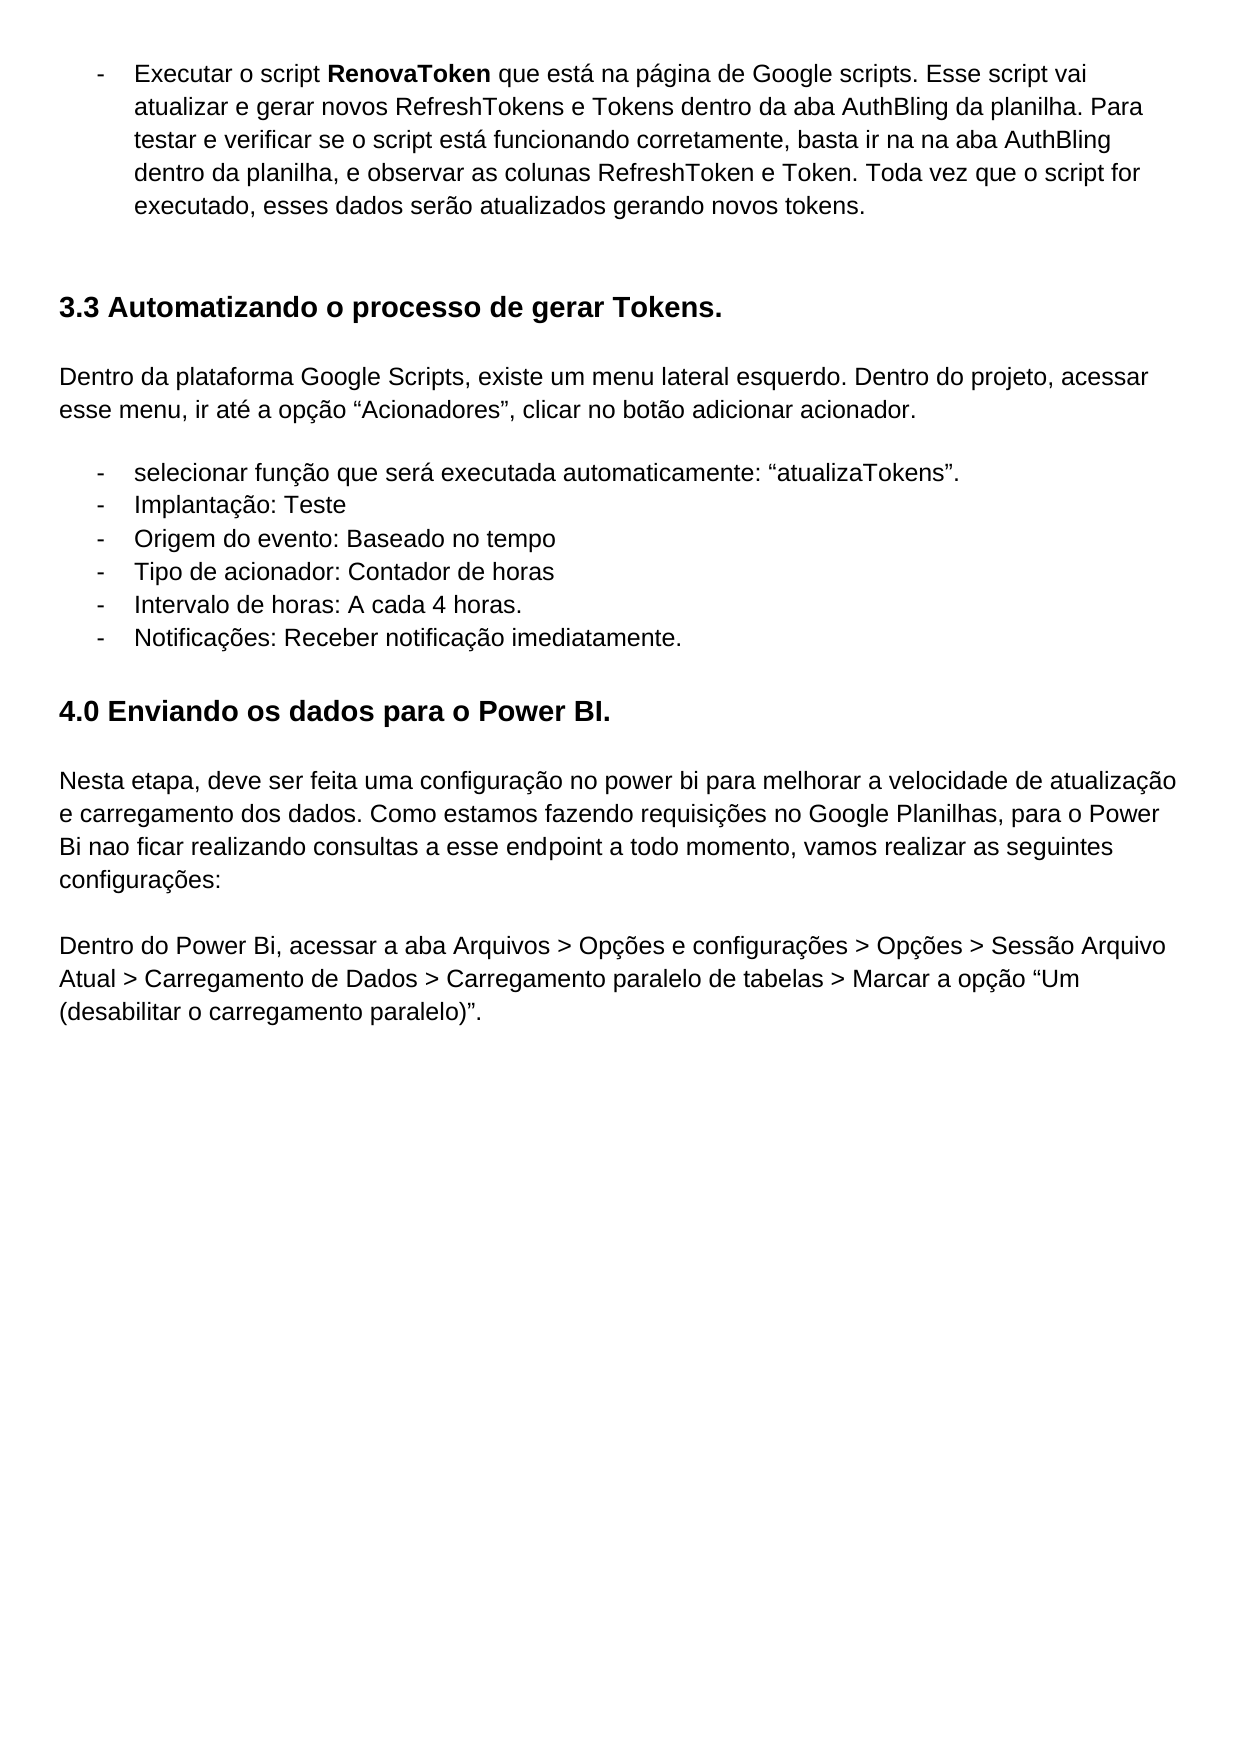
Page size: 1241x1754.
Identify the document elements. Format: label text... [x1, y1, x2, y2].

list Tipo de acionador: Contador de horas [96, 557, 1181, 585]
list Executar o script RenovaToken que está na página de Google scripts. Esse script vai atualizar e gerar novos RefreshTokens e Tokens dentro da aba AuthBling da planilha. Para testar e verificar se o script está funcionando corretamente, basta ir na na aba AuthBling dentro da planilha, e observar as colunas RefreshToken e Token. Toda vez que o script for executado, esses dados serão atualizados gerando novos tokens. [96, 59, 1181, 220]
list Implantação: Teste [96, 491, 1181, 519]
text Dentro do Power Bi, acessar a aba Arquivos > Opções e configurações > Opções > Sessão Arquivo Atual > Carregamento de Dados > Carregamento paralelo de tabelas > Marcar a opção “Um (desabilitar o carregamento paralelo)”. [59, 931, 1181, 1026]
list Origem do evento: Baseado no tempo [96, 523, 1181, 552]
list Notificações: Receber notificação imediatamente. [96, 623, 1181, 651]
text Dentro da plataforma Google Scripts, existe um menu lateral esquerdo. Dentro do projeto, acessar esse menu, ir até a opção “Acionadores”, clicar no botão adicionar acionador. [59, 362, 1181, 454]
list Intervalo de horas: A cada 4 horas. [96, 589, 1181, 618]
text 3.3 Automatizando o processo de gerar Tokens. [59, 290, 1181, 324]
list selecionar função que será executada automaticamente: “atualizaTokens”. [96, 457, 1181, 486]
text Nesta etapa, deve ser feita uma configuração no power bi para melhorar a velocidade de atualização e carregamento dos dados. Como estamos fazendo requisições no Google Planilhas, para o Power Bi nao ficar realizando consultas a esse endpoint a todo momento, vamos realizar as seguintes configurações: [59, 766, 1181, 893]
text 4.0 Enviando os dados para o Power BI. [59, 694, 1181, 728]
